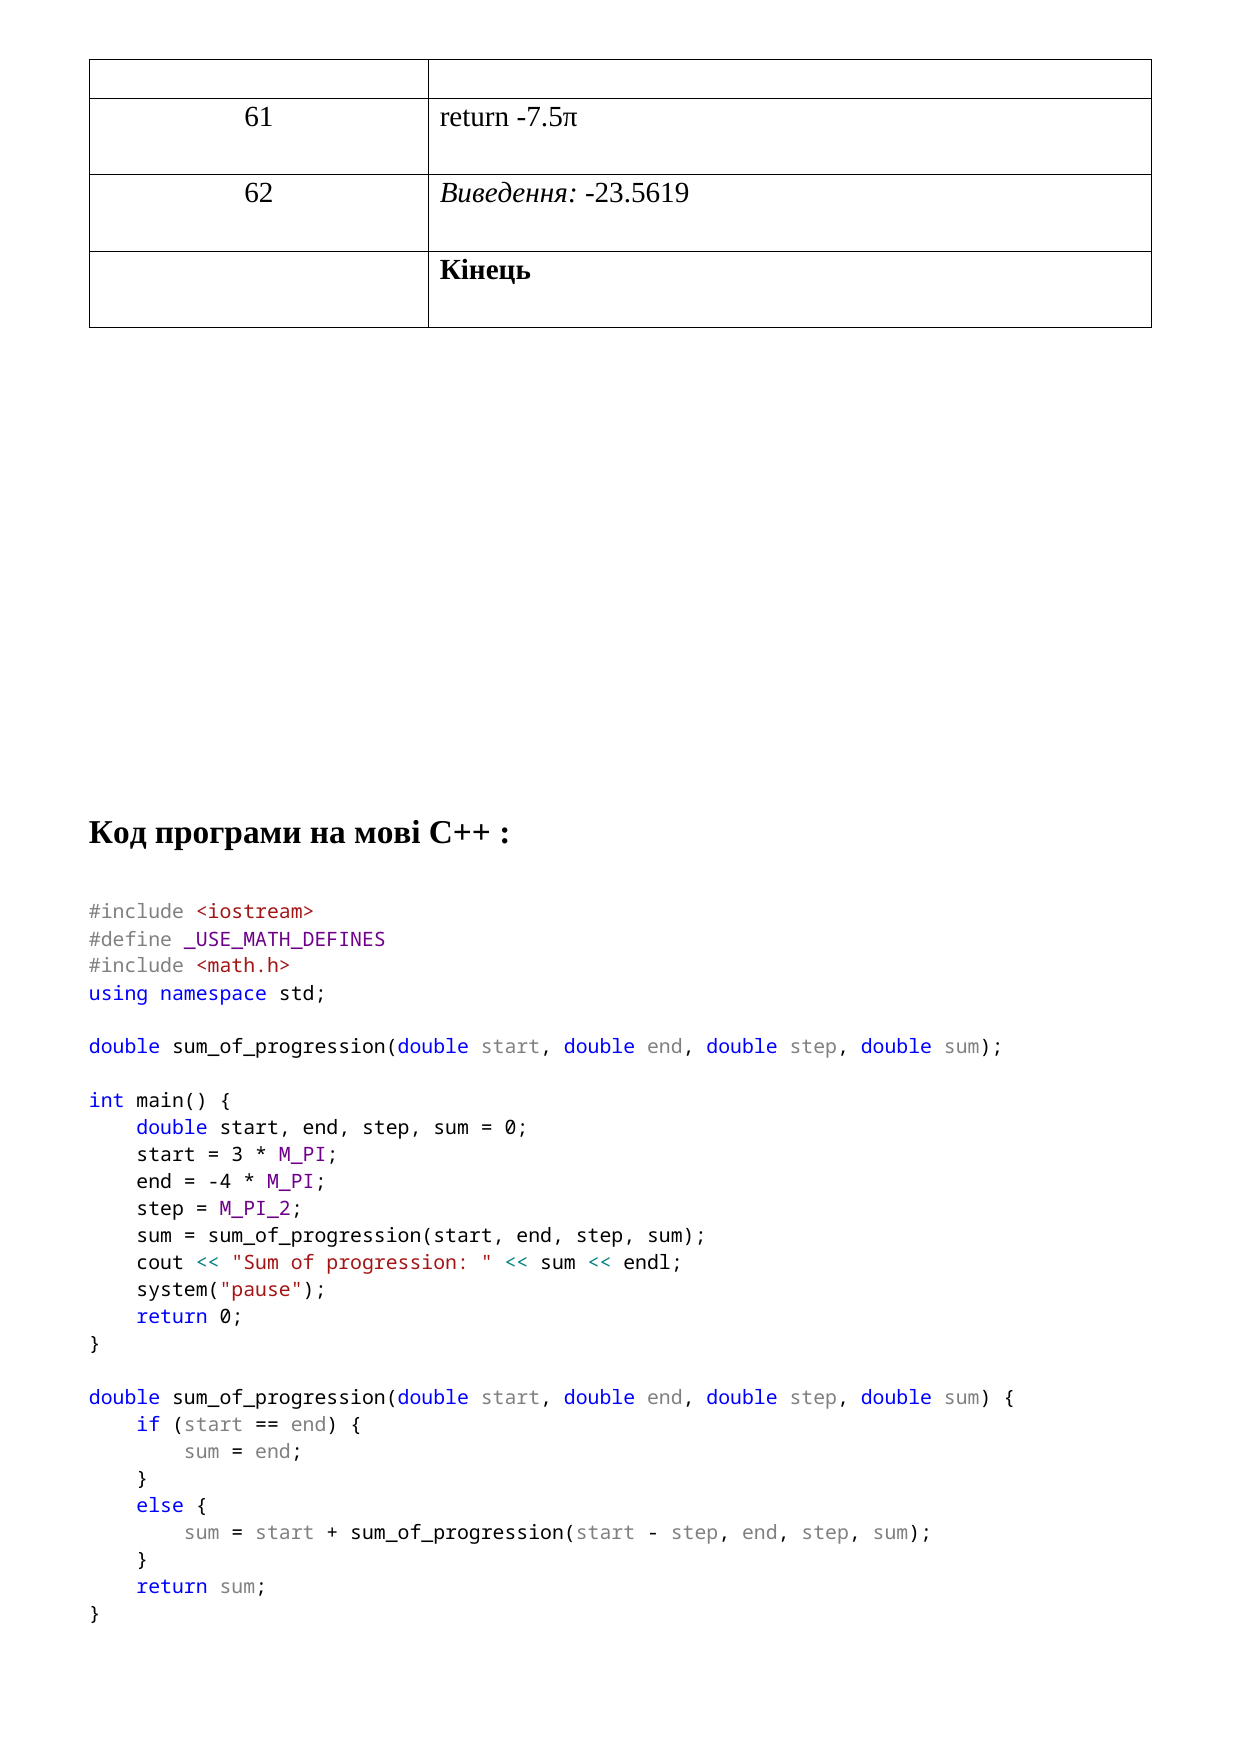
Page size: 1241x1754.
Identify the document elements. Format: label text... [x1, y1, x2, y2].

table_cell 61 [90, 99, 428, 174]
text return sum; [89, 1572, 1152, 1599]
table_cell [90, 252, 428, 327]
text sum = end; [89, 1437, 1152, 1464]
text Код програми на мові С++ : [89, 812, 1152, 850]
table_cell Виведення: -23.5619 [429, 175, 1151, 251]
text using namespace std; [89, 979, 1152, 1006]
text } [89, 1464, 1152, 1491]
text #define _USE_MATH_DEFINES [89, 925, 1152, 952]
text } [89, 1545, 1152, 1572]
table_cell 62 [90, 175, 428, 251]
text end = -4 * M_PI; [89, 1168, 1152, 1194]
text if (start == end) { [89, 1410, 1152, 1437]
text double start, end, step, sum = 0; [89, 1114, 1152, 1141]
text sum = sum_of_progression(start, end, step, sum); [89, 1222, 1152, 1248]
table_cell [429, 60, 1151, 98]
text cout << "Sum of progression: " << sum << endl; [89, 1248, 1152, 1276]
text start = 3 * M_PI; [89, 1141, 1152, 1168]
text int main() { [89, 1087, 1152, 1114]
text #include <math.h> [89, 952, 1152, 979]
text } [89, 1599, 1152, 1626]
table_cell 60 [90, 60, 428, 98]
text else { [89, 1491, 1152, 1518]
text system("pause"); [89, 1276, 1152, 1302]
text step = M_PI_2; [89, 1194, 1152, 1222]
text } [89, 1329, 1152, 1356]
text return 0; [89, 1302, 1152, 1329]
text double sum_of_progression(double start, double end, double step, double sum) { [89, 1383, 1152, 1410]
text #include <iostream> [89, 898, 1152, 925]
table_cell return -7.5π [429, 99, 1151, 174]
text double sum_of_progression(double start, double end, double step, double sum); [89, 1033, 1152, 1060]
table_cell Кінець [429, 252, 1151, 327]
text sum = start + sum_of_progression(start - step, end, step, sum); [89, 1518, 1152, 1545]
